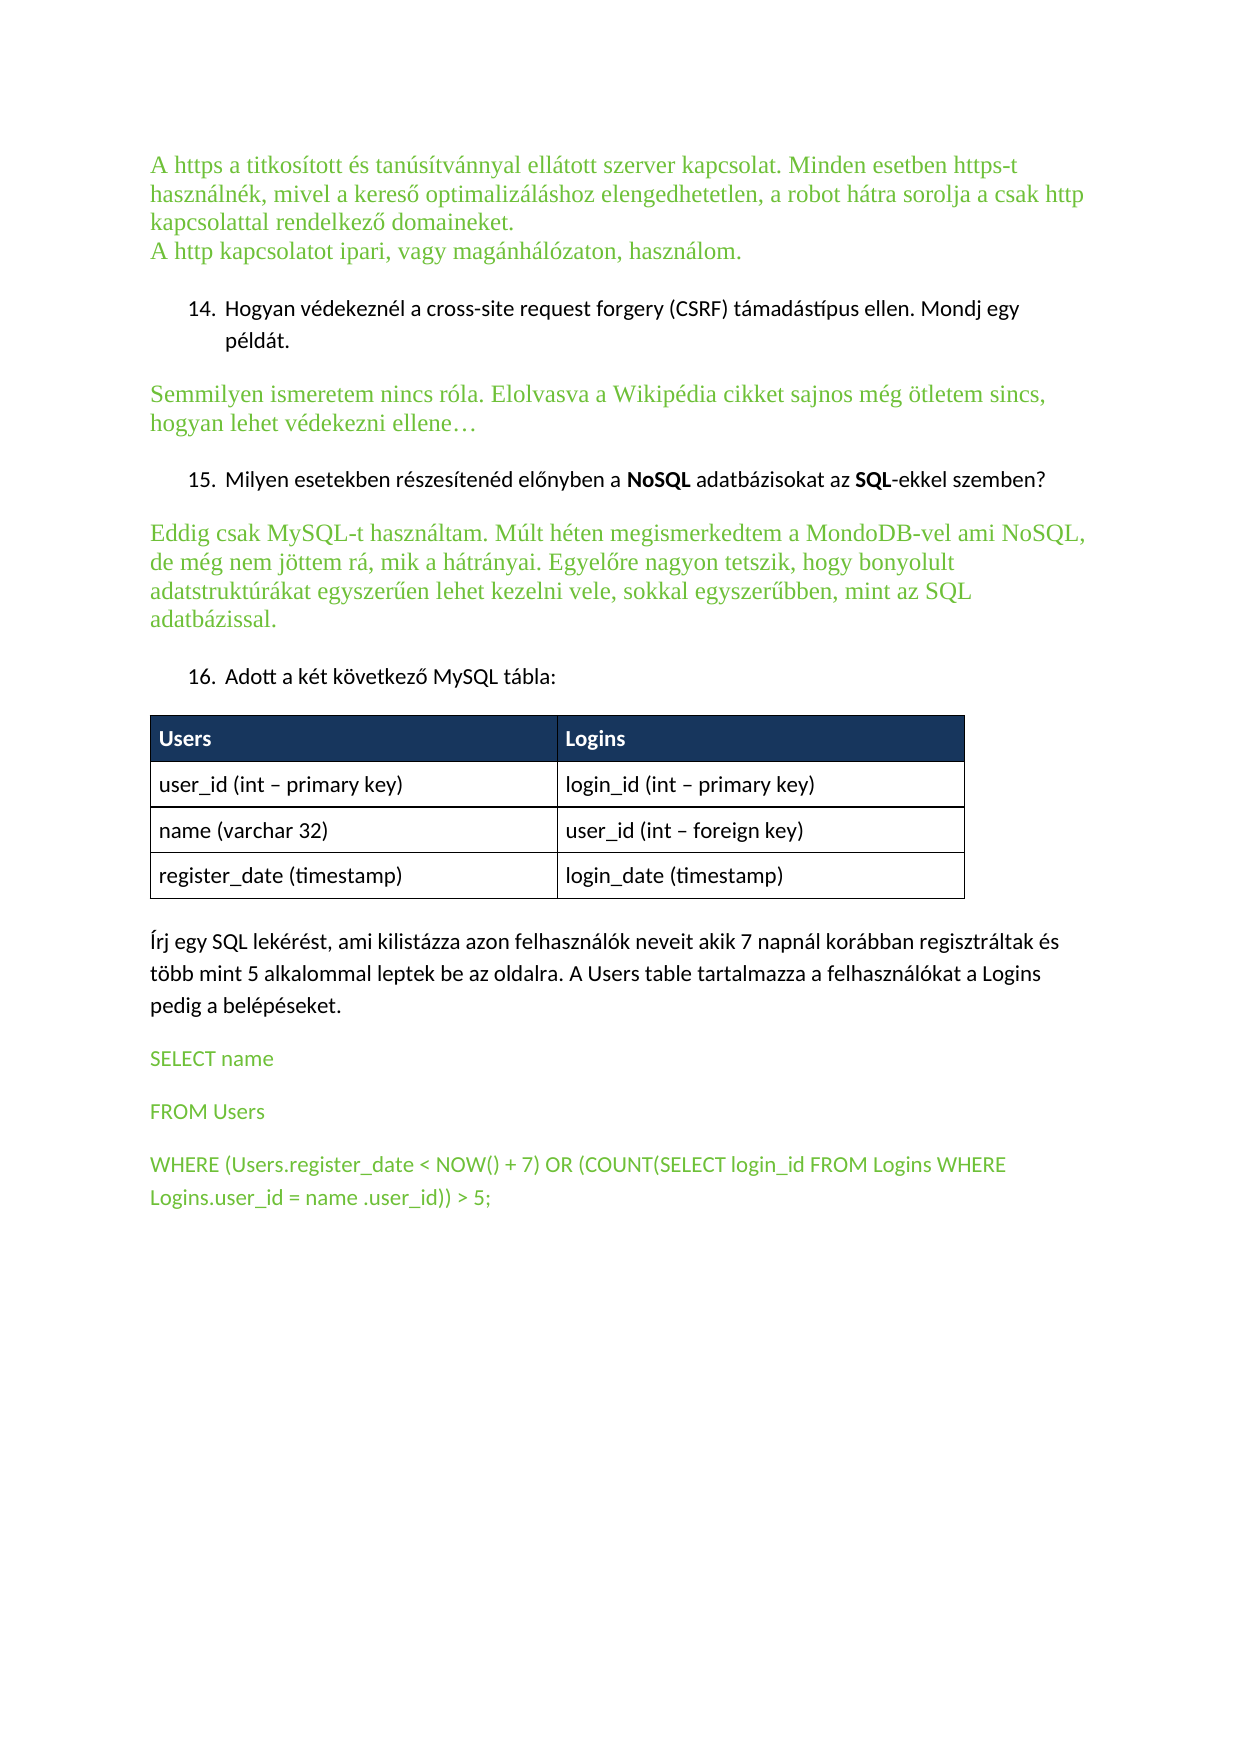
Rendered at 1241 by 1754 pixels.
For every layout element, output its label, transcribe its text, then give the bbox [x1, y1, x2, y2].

table_cell name (varchar 32) [151, 808, 557, 852]
list Hogyan védekeznél a cross-site request forgery (CSRF) támadástípus ellen. Mondj egy példát. [187, 294, 1090, 354]
text Semmilyen ismeretem nincs róla. Elolvasva a Wikipédia cikket sajnos még ötletem sincs, hogyan lehet védekezni ellene… [150, 379, 1090, 465]
table_cell user_id (int – foreign key) [558, 808, 964, 852]
list Milyen esetekben részesítenéd előnyben a NoSQL adatbázisokat az SQL-ekkel szemben? [187, 465, 1090, 493]
table_cell login_id (int – primary key) [558, 762, 964, 806]
text Írj egy SQL lekérést, ami kilistázza azon felhasználók neveit akik 7 napnál korábban regisztráltak és több mint 5 alkalommal leptek be az oldalra. A Users table tartalmazza a felhasználókat a Logins pedig a belépéseket. [150, 927, 1090, 1019]
list Adott a két következő MySQL tábla: [187, 662, 1090, 690]
table_cell user_id (int – primary key) [151, 762, 557, 806]
text A https a titkosított és tanúsítvánnyal ellátott szerver kapcsolat. Minden esetben https-t használnék, mivel a kereső optimalizáláshoz elengedhetetlen, a robot hátra sorolja a csak http kapcsolattal rendelkező domaineket. [150, 150, 1090, 236]
text WHERE (Users.register_date < NOW() + 7) OR (COUNT(SELECT login_id FROM Logins WHERE Logins.user_id = name .user_id)) > 5; [150, 1150, 1090, 1211]
table_cell register_date (timestamp) [151, 853, 557, 898]
text FROM Users [150, 1097, 1090, 1125]
text SELECT name [150, 1044, 1090, 1072]
table_header Logins [558, 716, 964, 761]
table_header Users [151, 716, 557, 761]
table_cell login_date (timestamp) [558, 853, 964, 898]
text Eddig csak MySQL-t használtam. Múlt héten megismerkedtem a MondoDB-vel ami NoSQL, de még nem jöttem rá, mik a hátrányai. Egyelőre nagyon tetszik, hogy bonyolult adatstruktúrákat egyszerűen lehet kezelni vele, sokkal egyszerűbben, mint az SQL adatbázissal. [150, 518, 1090, 662]
text A http kapcsolatot ipari, vagy magánhálózaton, használom. [150, 236, 1090, 294]
